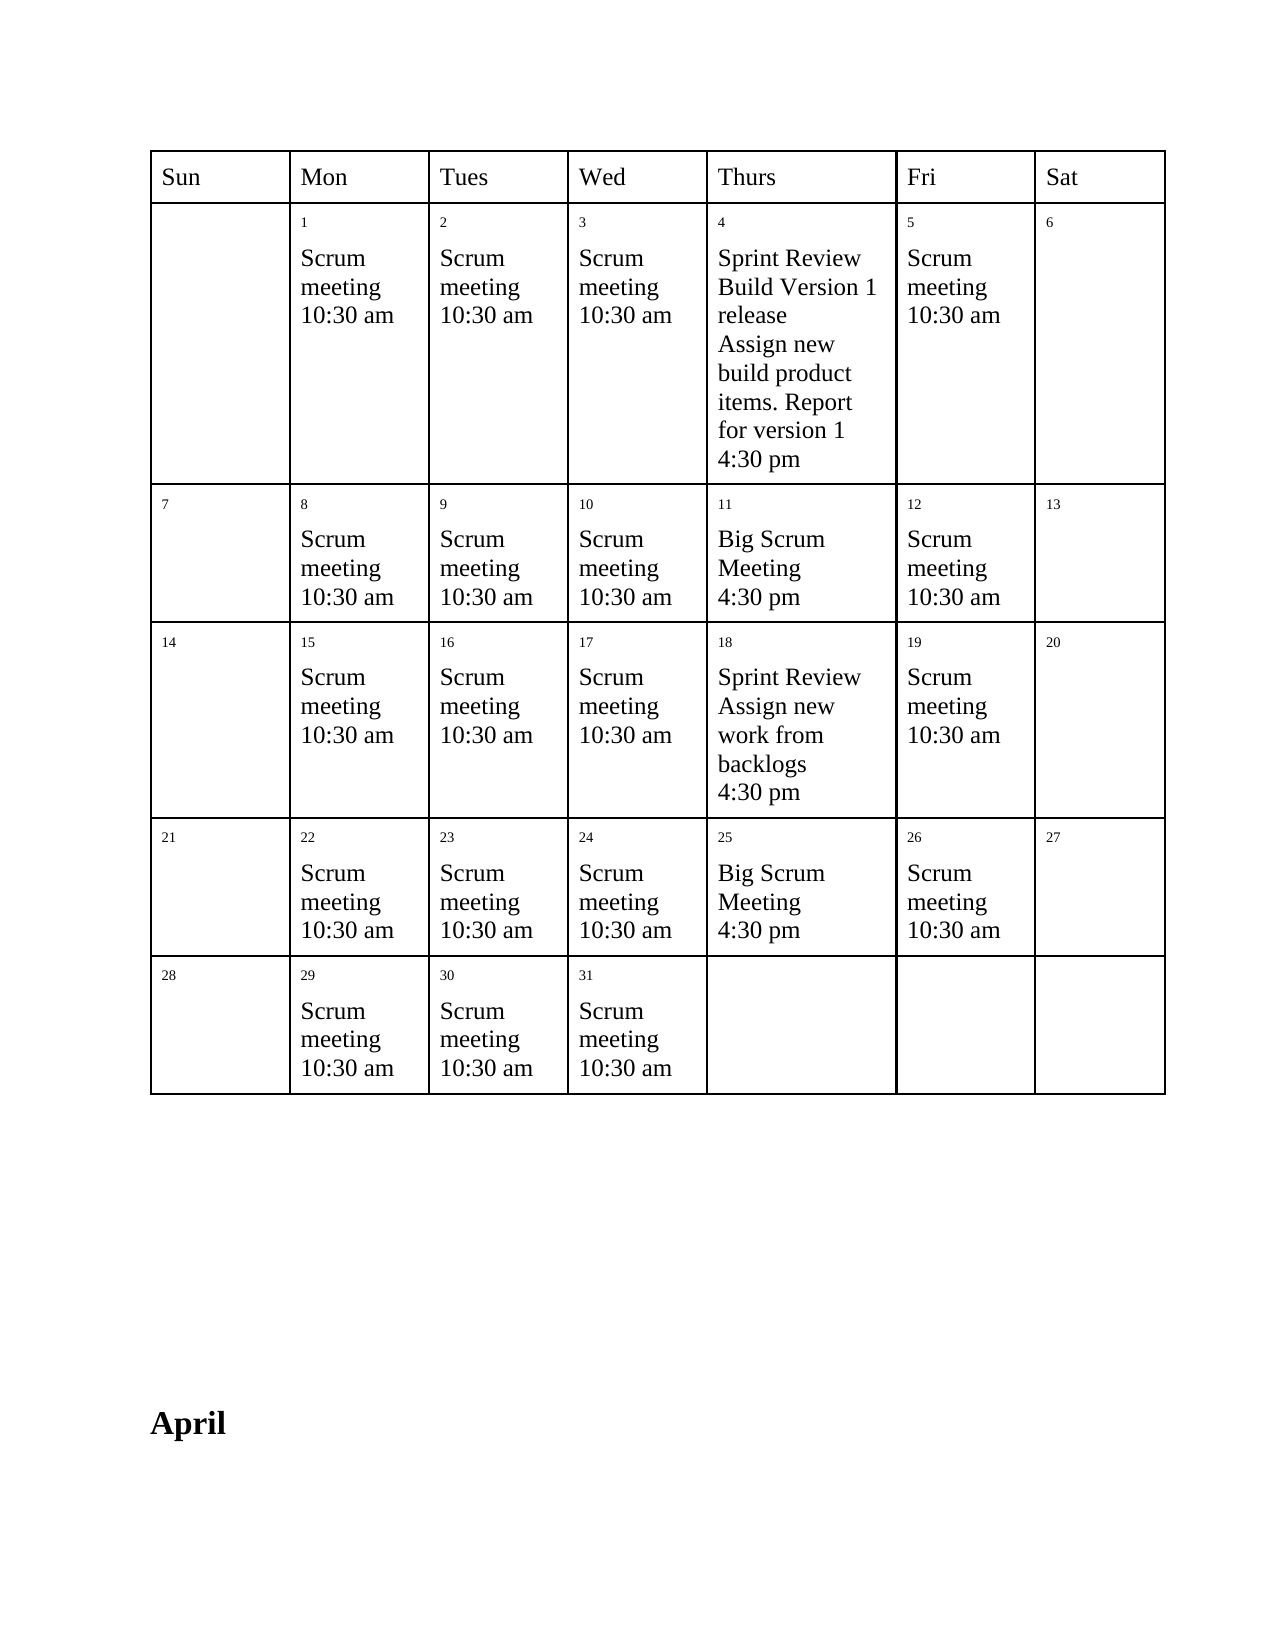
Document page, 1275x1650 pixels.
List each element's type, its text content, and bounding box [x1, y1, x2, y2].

table_cell 9 Scrum meeting 10:30 am [430, 485, 567, 621]
table_cell 19 Scrum meeting 10:30 am [898, 623, 1034, 817]
table_cell 27 [1036, 819, 1164, 954]
table_cell 7 [152, 485, 289, 621]
table_cell 4 Sprint Review Build Version 1 release Assign new build product items. Report for version 1 4:30 pm [708, 204, 895, 483]
table_cell 14 [152, 623, 289, 817]
table_cell [1036, 957, 1164, 1092]
table_cell [898, 957, 1034, 1092]
table_cell 8 Scrum meeting 10:30 am [291, 485, 428, 621]
table_cell 6 [1036, 204, 1164, 483]
table_header Mon [291, 152, 428, 202]
table_cell 13 [1036, 485, 1164, 621]
table_cell 26 Scrum meeting 10:30 am [898, 819, 1034, 954]
table_cell 16 Scrum meeting 10:30 am [430, 623, 567, 817]
table_cell 20 [1036, 623, 1164, 817]
table_cell 23 Scrum meeting 10:30 am [430, 819, 567, 954]
table_cell 17 Scrum meeting 10:30 am [569, 623, 706, 817]
table_cell 29 Scrum meeting 10:30 am [291, 957, 428, 1092]
table_cell 11 Big Scrum Meeting 4:30 pm [708, 485, 895, 621]
table_cell [708, 957, 895, 1092]
table_cell 22 Scrum meeting 10:30 am [291, 819, 428, 954]
table_header Wed [569, 152, 706, 202]
table_cell 28 [152, 957, 289, 1092]
table_cell 3 Scrum meeting 10:30 am [569, 204, 706, 483]
table_cell 12 Scrum meeting 10:30 am [898, 485, 1034, 621]
table_header Fri [898, 152, 1034, 202]
table_header Thurs [708, 152, 895, 202]
table_cell 25 Big Scrum Meeting 4:30 pm [708, 819, 895, 954]
text April [150, 1403, 1125, 1441]
table_cell 5 Scrum meeting 10:30 am [898, 204, 1034, 483]
table_cell 2 Scrum meeting 10:30 am [430, 204, 567, 483]
table_header Sun [152, 152, 289, 202]
table_cell 24 Scrum meeting 10:30 am [569, 819, 706, 954]
table_cell [152, 204, 289, 483]
table_cell 1 Scrum meeting 10:30 am [291, 204, 428, 483]
table_header Sat [1036, 152, 1164, 202]
table_cell 31 Scrum meeting 10:30 am [569, 957, 706, 1092]
table_cell 18 Sprint Review Assign new work from backlogs 4:30 pm [708, 623, 895, 817]
table_cell 30 Scrum meeting 10:30 am [430, 957, 567, 1092]
table_cell 10 Scrum meeting 10:30 am [569, 485, 706, 621]
table_cell 21 [152, 819, 289, 954]
table_header Tues [430, 152, 567, 202]
table_cell 15 Scrum meeting 10:30 am [291, 623, 428, 817]
